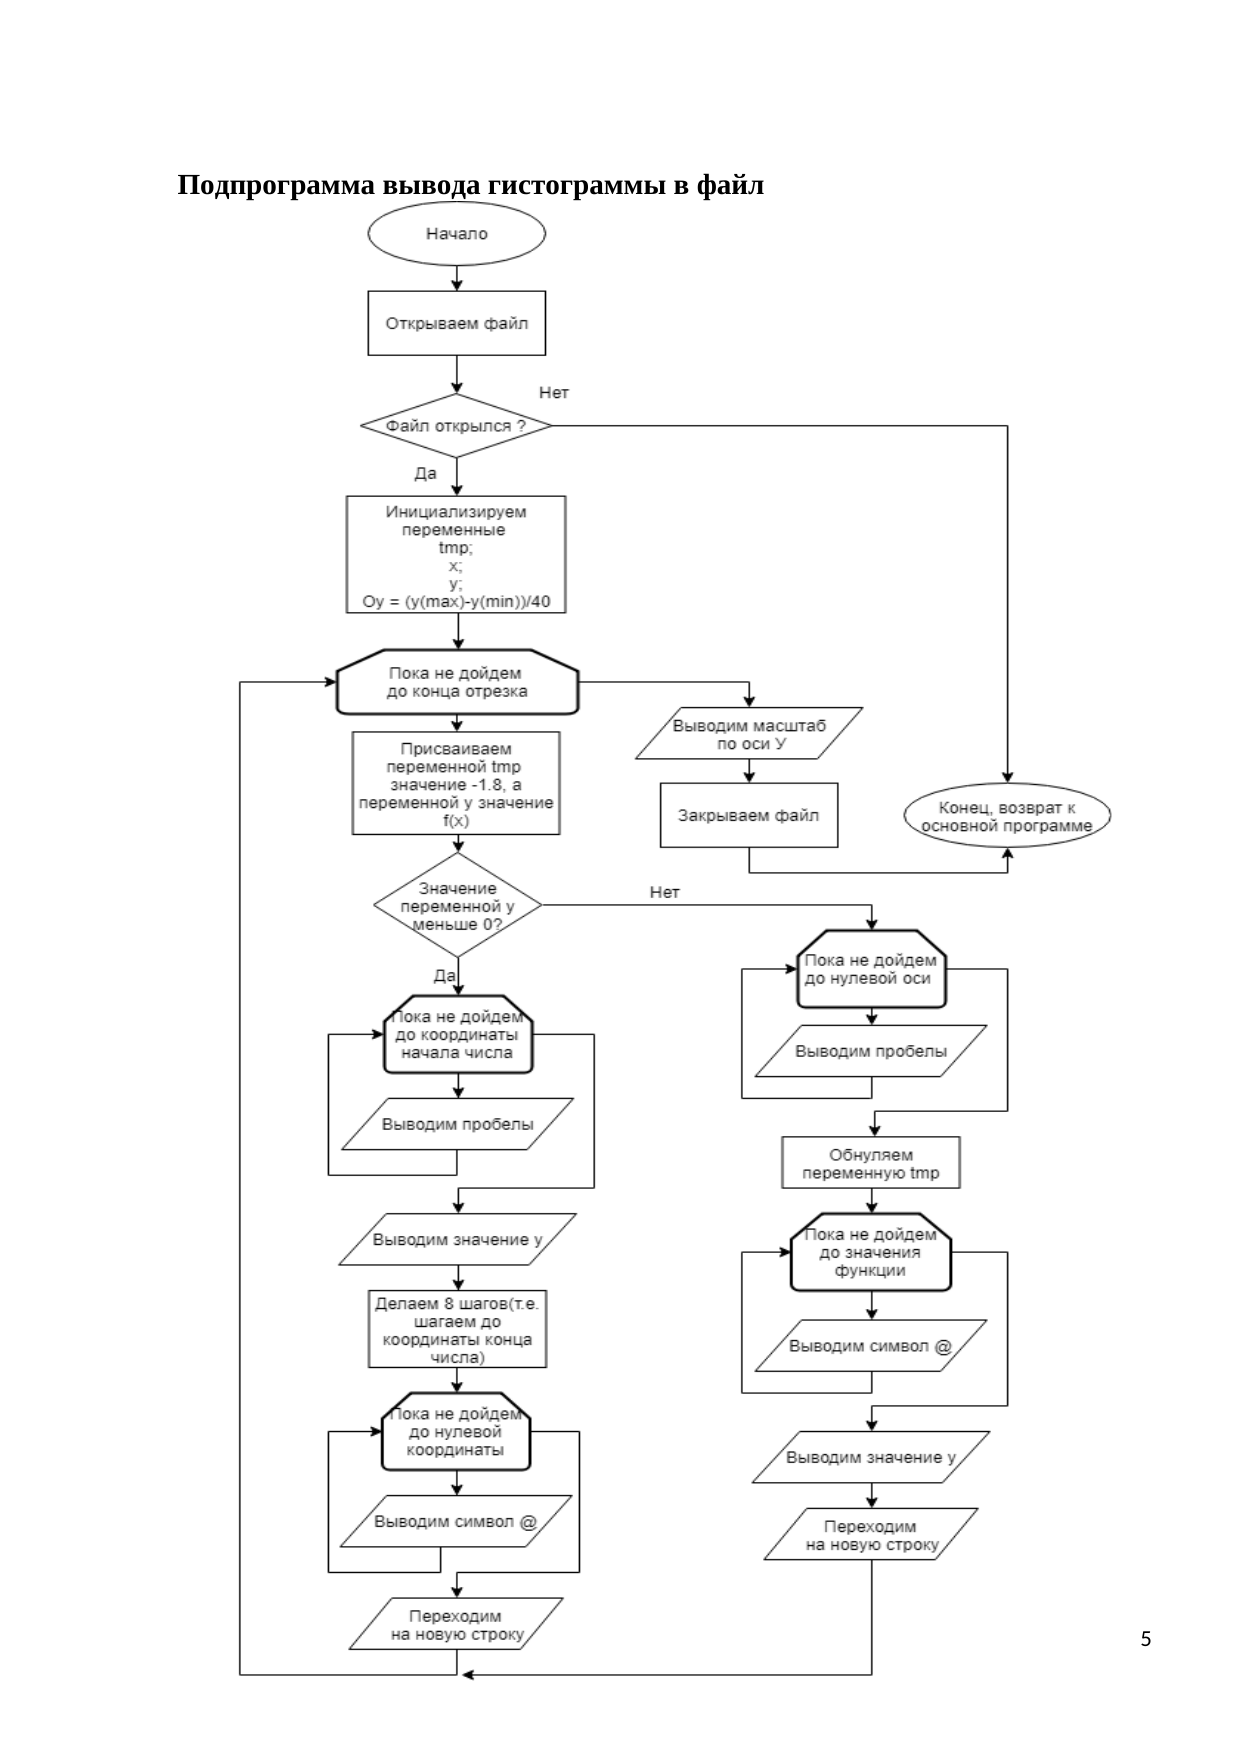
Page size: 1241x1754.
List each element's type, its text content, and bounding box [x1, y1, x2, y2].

text Подпрограмма вывода гистограммы в файл [177, 167, 1152, 201]
picture [229, 201, 1112, 1686]
